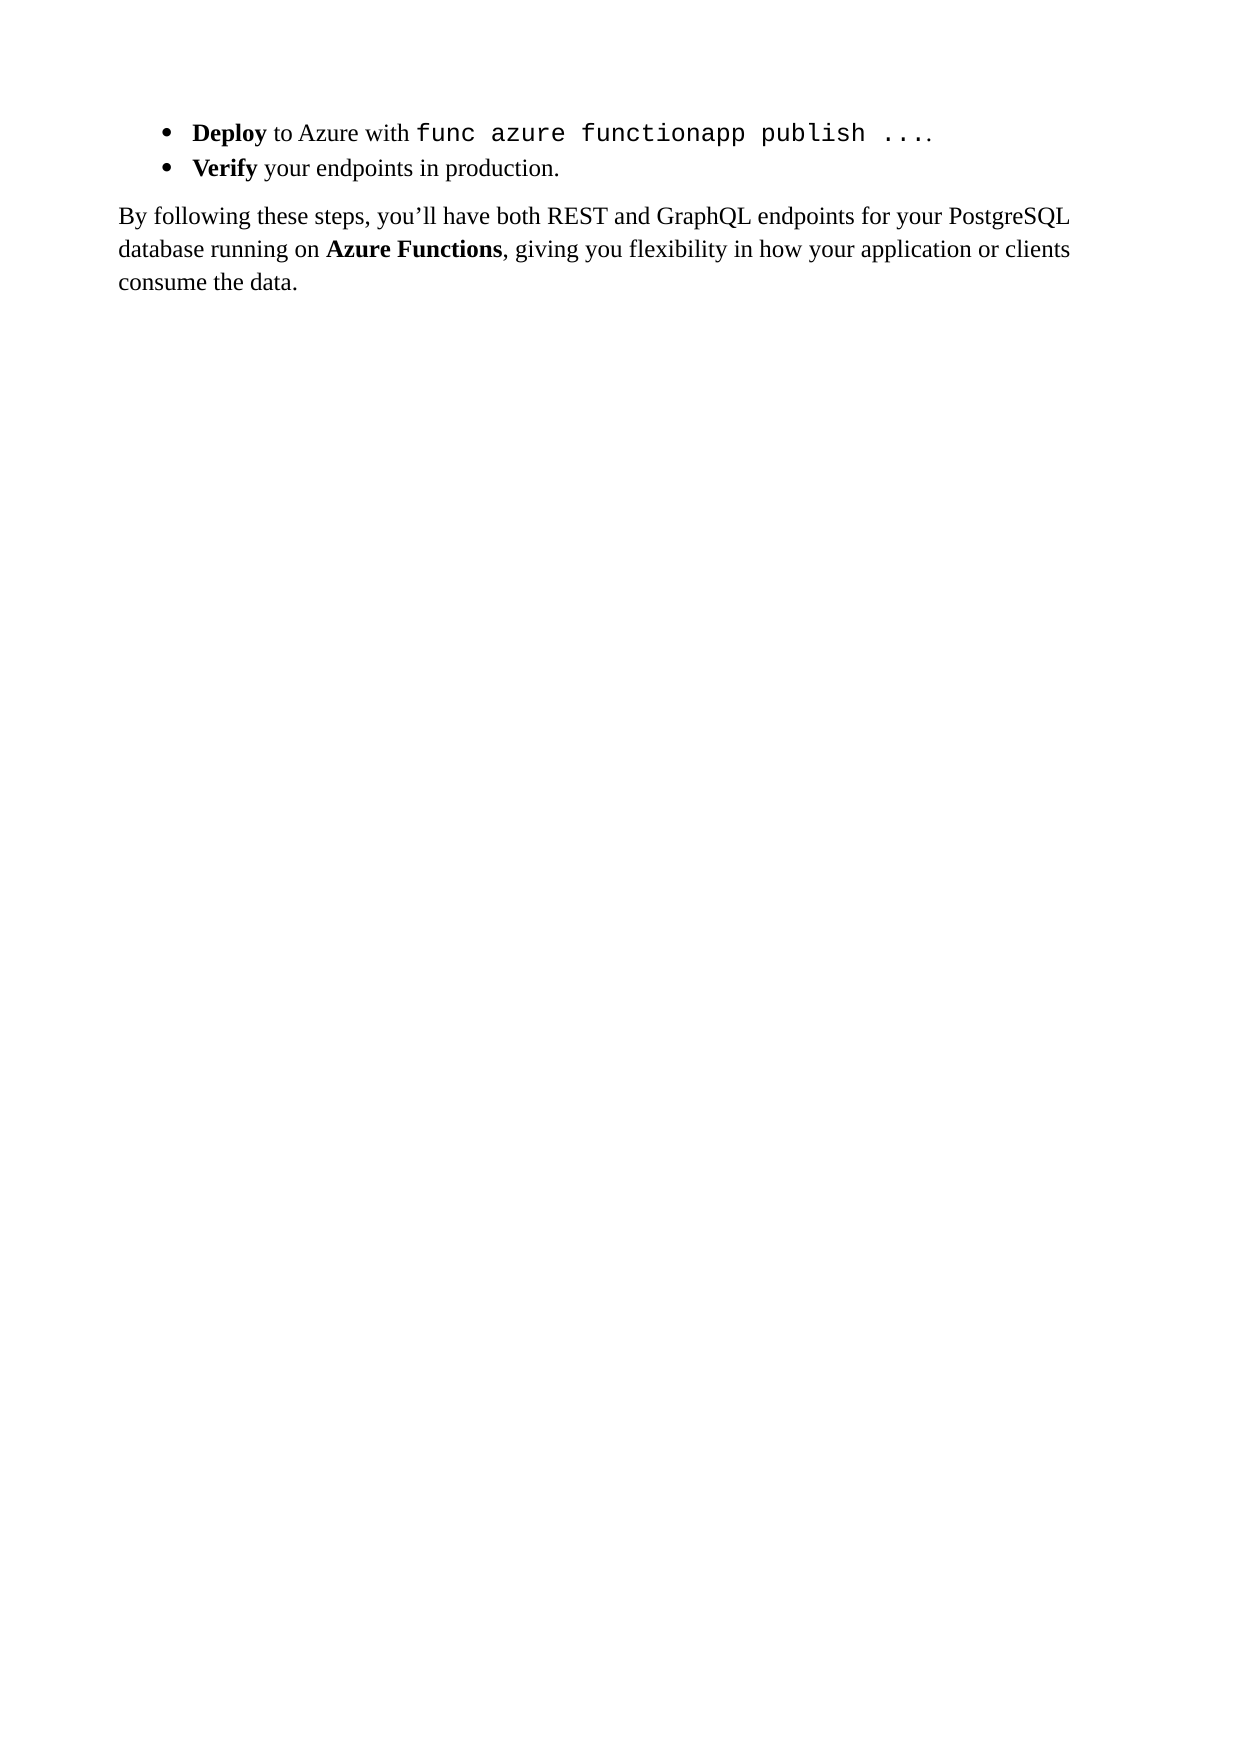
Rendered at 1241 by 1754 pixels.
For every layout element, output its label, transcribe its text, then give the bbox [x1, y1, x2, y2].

text By following these steps, you’ll have both REST and GraphQL endpoints for your PostgreSQL database running on Azure Functions, giving you flexibility in how your application or clients consume the data. [118, 201, 1122, 296]
list Verify your endpoints in production. [162, 153, 1122, 182]
list Deploy to Azure with func azure functionapp publish .... [162, 118, 1122, 149]
